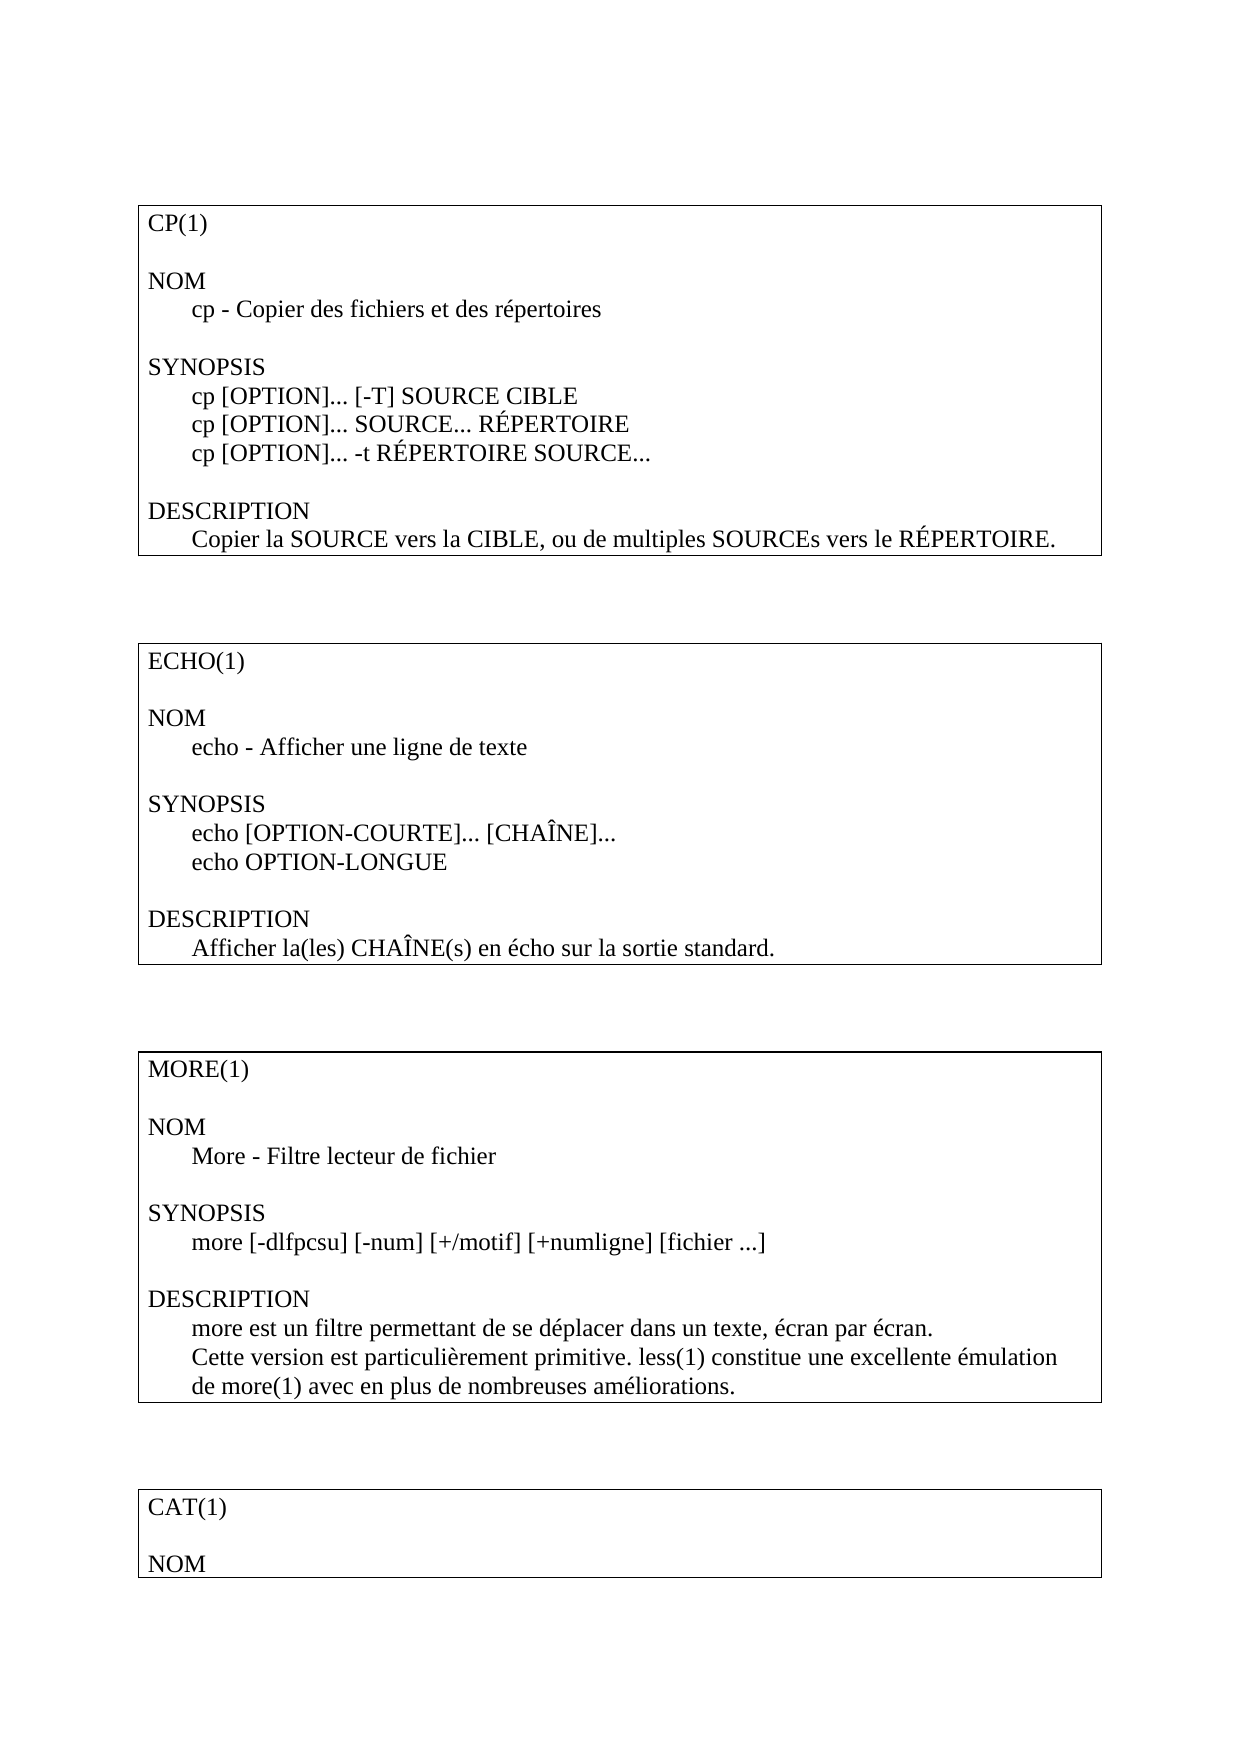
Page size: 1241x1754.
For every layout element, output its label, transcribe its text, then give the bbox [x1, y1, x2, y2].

text de more(1) avec en plus de nombreuses améliorations. [139, 1368, 1101, 1402]
text echo [OPTION-COURTE]... [CHAÎNE]... [148, 818, 1093, 847]
text cp [OPTION]... SOURCE... RÉPERTOIRE [148, 409, 1093, 438]
text more est un filtre permettant de se déplacer dans un texte, écran par écran. [148, 1313, 1093, 1342]
text more [-dlfpcsu] [-num] [+/motif] [+numligne] [fichier ...] [148, 1227, 1093, 1256]
text echo - Afficher une ligne de texte [148, 732, 1093, 761]
text CP(1) [139, 206, 1101, 237]
text NOM [148, 1549, 1093, 1577]
text SYNOPSIS [148, 789, 1093, 818]
text NOM [148, 703, 1093, 732]
text cp - Copier des fichiers et des répertoires [148, 294, 1093, 323]
text NOM [148, 1112, 1093, 1141]
text NOM [148, 266, 1093, 294]
text DESCRIPTION [148, 496, 1093, 521]
text Copier la SOURCE vers la CIBLE, ou de multiples SOURCEs vers le RÉPERTOIRE. [139, 521, 1101, 555]
text Cette version est particulièrement primitive. less(1) constitue une excellente émulation [148, 1342, 1093, 1368]
text cp [OPTION]... [-T] SOURCE CIBLE [148, 381, 1093, 409]
text SYNOPSIS [148, 1198, 1093, 1227]
text MORE(1) [139, 1053, 1101, 1083]
text DESCRIPTION [148, 1284, 1093, 1313]
text ECHO(1) [139, 644, 1101, 674]
text SYNOPSIS [148, 352, 1093, 381]
text CAT(1) [139, 1490, 1101, 1521]
text echo OPTION-LONGUE [148, 847, 1093, 876]
text Afficher la(les) CHAÎNE(s) en écho sur la sortie standard. [139, 930, 1101, 964]
text cp [OPTION]... -t RÉPERTOIRE SOURCE... [148, 438, 1093, 467]
text More - Filtre lecteur de fichier [148, 1141, 1093, 1169]
text DESCRIPTION [148, 904, 1093, 930]
